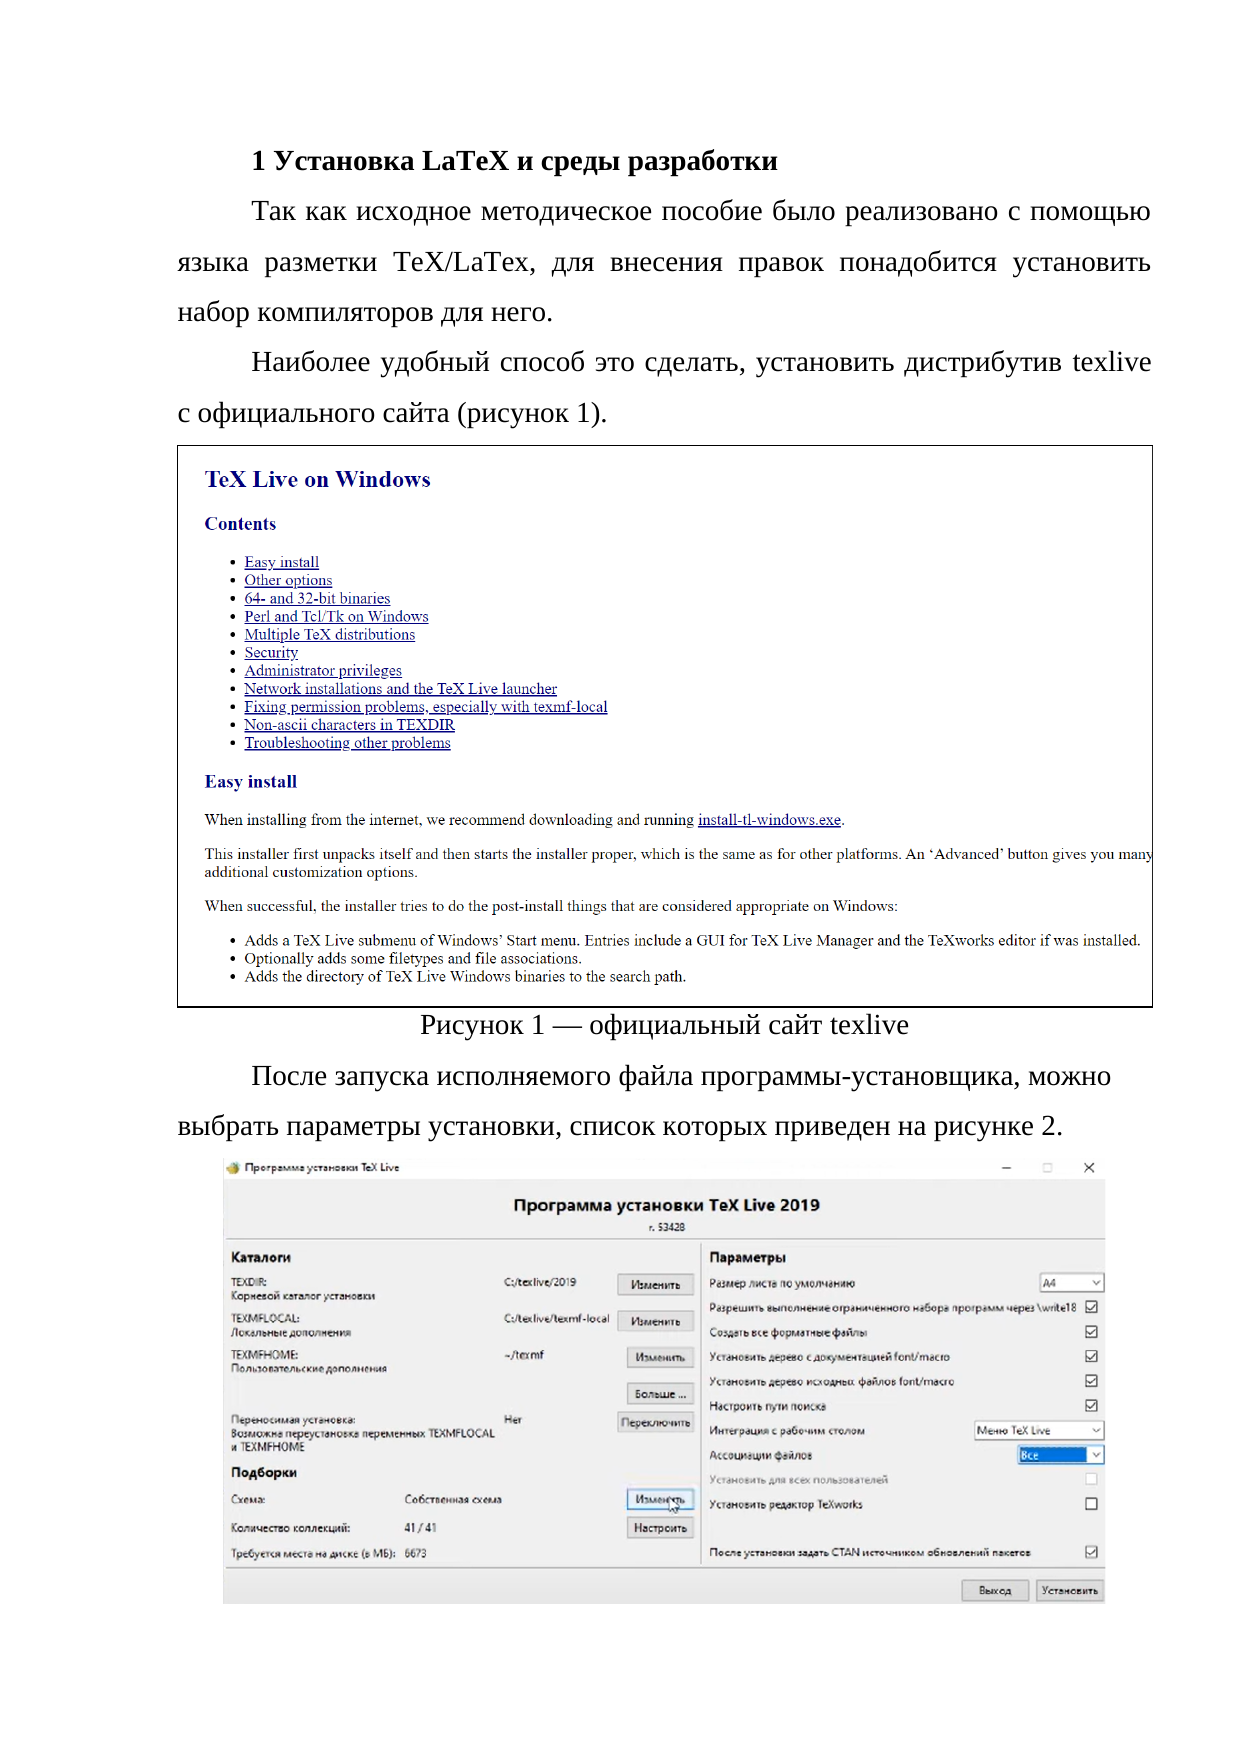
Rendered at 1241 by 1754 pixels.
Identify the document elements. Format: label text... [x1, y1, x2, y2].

picture [188, 446, 1153, 990]
text После запуска исполняемого файла программы-установщика, можно выбрать параметры установки, список которых приведен на рисунке 2. [177, 1058, 1152, 1142]
text Рисунок 1 — официальный сайт texlive [177, 1008, 1152, 1041]
subtitle 1 Установка LaTeX и среды разработки [177, 143, 1152, 177]
text Наиболее удобный способ это сделать, установить дистрибутив texlive с официального сайта (рисунок 1). [177, 344, 1152, 428]
table_header [178, 446, 1152, 1006]
text Так как исходное методическое пособие было реализовано с помощью языка разметки TeX/LaTex, для внесения правок понадобится установить набор компиляторов для него. [177, 193, 1152, 328]
picture [223, 1158, 1106, 1604]
